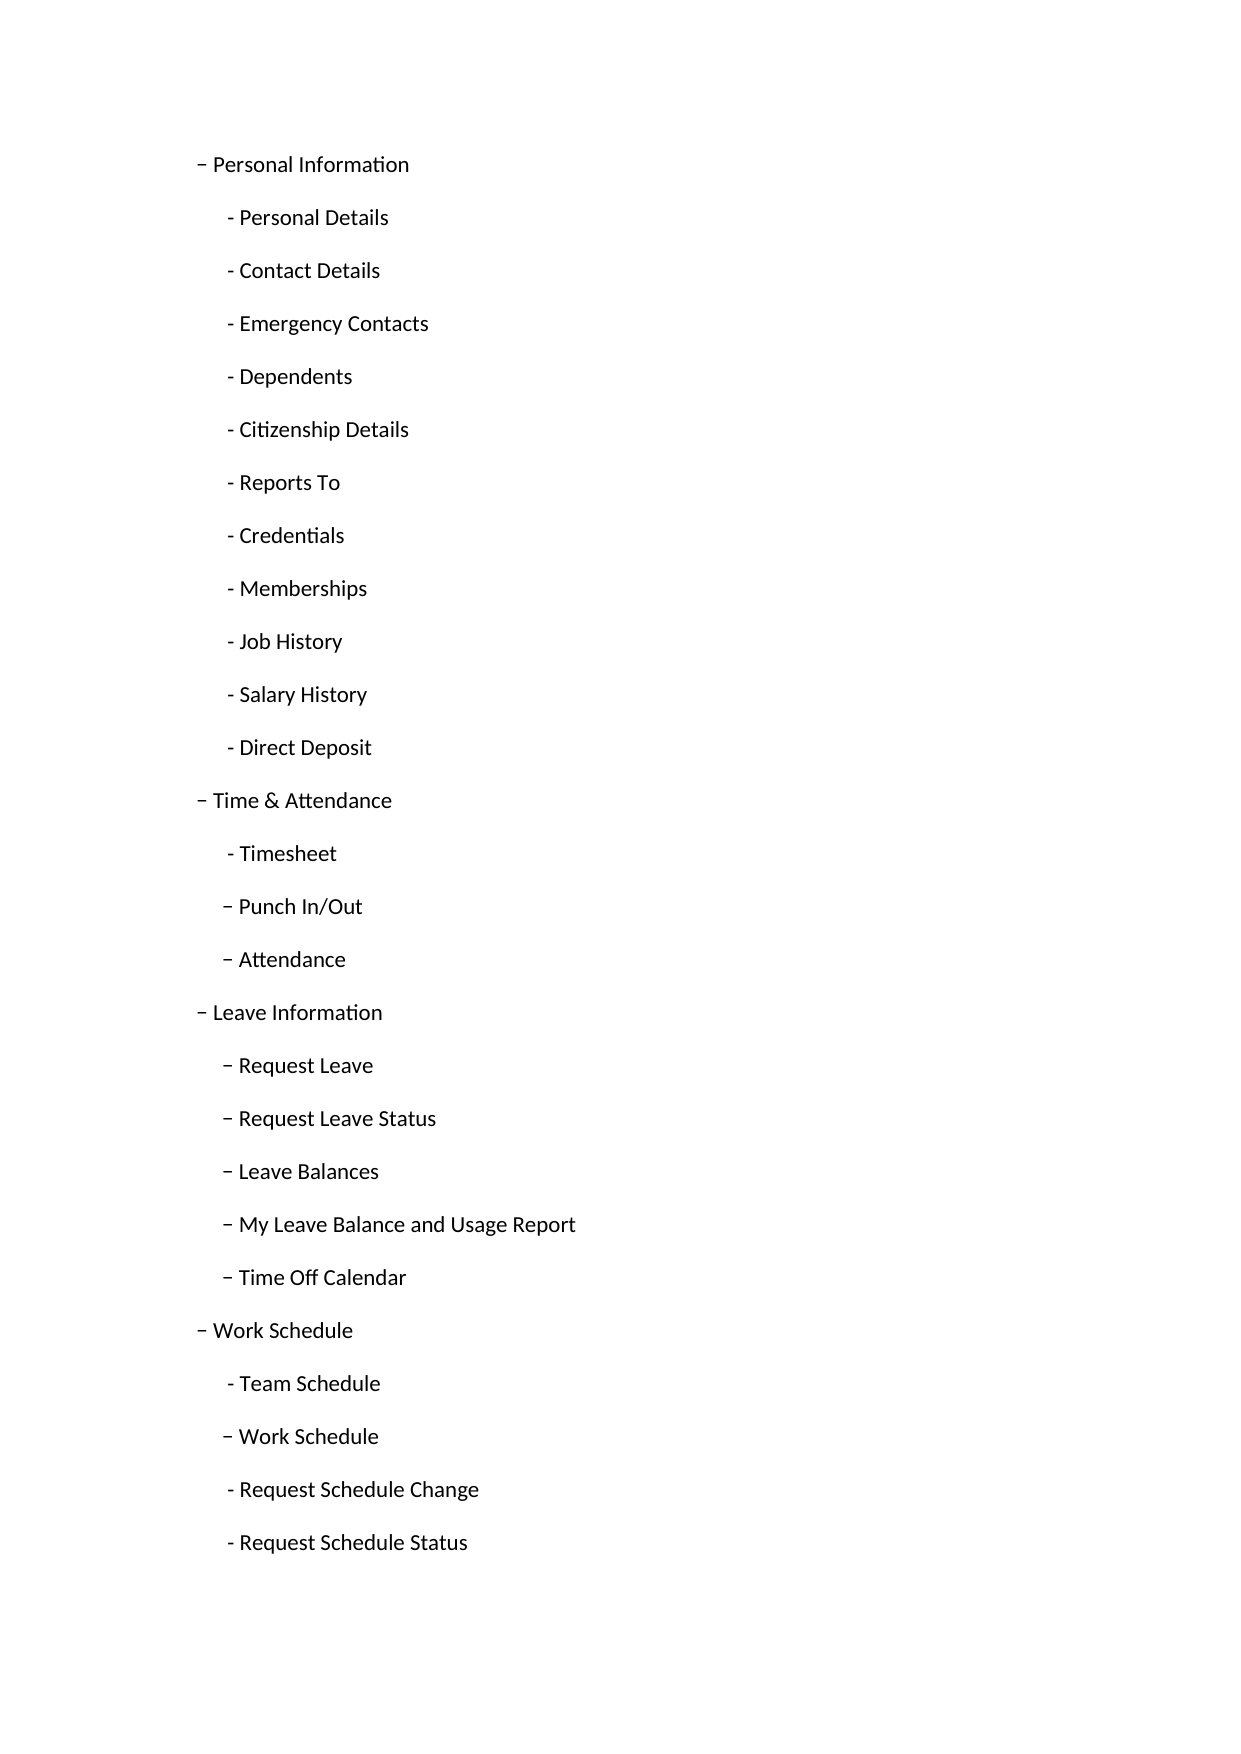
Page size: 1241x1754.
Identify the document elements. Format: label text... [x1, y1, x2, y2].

text - Salary History [150, 680, 1090, 708]
text - Timesheet [150, 839, 1090, 867]
text - Reports To [150, 468, 1090, 496]
text - Request Schedule Status [150, 1528, 1090, 1557]
text - Job History [150, 627, 1090, 655]
text - Request Schedule Change [150, 1476, 1090, 1503]
text - Direct Deposit [150, 733, 1090, 761]
text − Time Off Calendar [150, 1263, 1090, 1291]
text - Contact Details [150, 256, 1090, 284]
text − Leave Balances [150, 1157, 1090, 1185]
text - Memberships [150, 574, 1090, 602]
text − Request Leave Status [150, 1104, 1090, 1132]
text - Team Schedule [150, 1369, 1090, 1397]
text - Personal Details [150, 203, 1090, 231]
text - Citizenship Details [150, 415, 1090, 443]
text − Work Schedule [150, 1422, 1090, 1451]
text - Credentials [150, 521, 1090, 549]
text - Dependents [150, 362, 1090, 390]
text − Personal Information [150, 150, 1090, 178]
text − Request Leave [150, 1051, 1090, 1079]
text - Emergency Contacts [150, 309, 1090, 337]
text − Punch In/Out [150, 892, 1090, 920]
text − Attendance [150, 945, 1090, 973]
text − My Leave Balance and Usage Report [150, 1210, 1090, 1238]
text − Time & Attendance [150, 786, 1090, 814]
text − Leave Information [150, 998, 1090, 1026]
text − Work Schedule [150, 1316, 1090, 1344]
